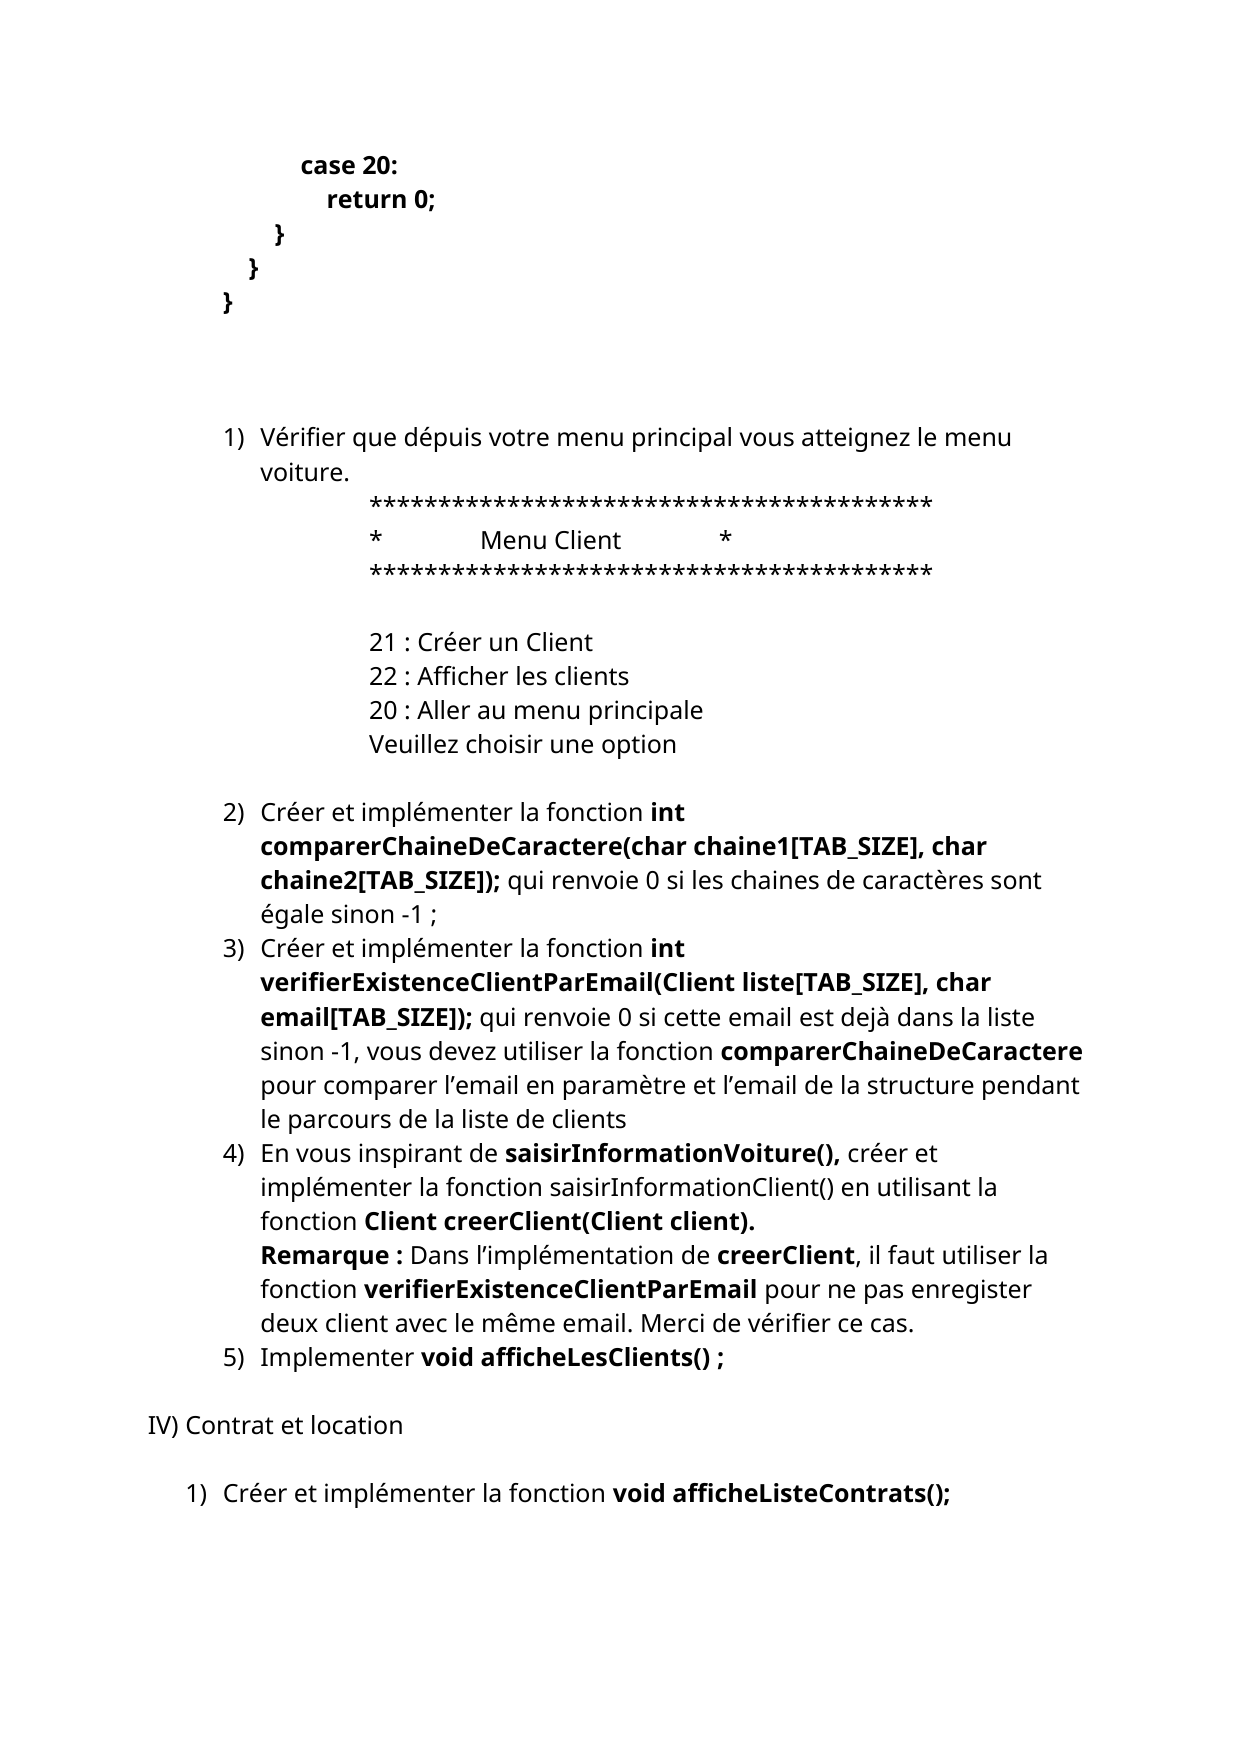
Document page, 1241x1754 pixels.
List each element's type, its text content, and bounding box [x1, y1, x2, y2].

list 20 : Aller au menu principale [369, 693, 1093, 727]
list } [223, 284, 1093, 318]
text IV) Contrat et location [148, 1408, 1093, 1442]
list En vous inspirant de saisirInformationVoiture(), créer et implémenter la fonction saisirInformationClient() en utilisant la fonction Client creerClient(Client client). [223, 1135, 1093, 1238]
list case 20: [223, 148, 1093, 182]
list Veuillez choisir une option [369, 727, 1093, 761]
list return 0; [223, 182, 1093, 216]
list Remarque : Dans l’implémentation de creerClient, il faut utiliser la fonction verifierExistenceClientParEmail pour ne pas enregister deux client avec le même email. Merci de vérifier ce cas. [260, 1238, 1093, 1340]
list * Menu Client * [369, 522, 1093, 556]
list Implementer void afficheLesClients() ; [223, 1340, 1093, 1374]
list Créer et implémenter la fonction int verifierExistenceClientParEmail(Client liste[TAB_SIZE], char email[TAB_SIZE]); qui renvoie 0 si cette email est dejà dans la liste sinon -1, vous devez utiliser la fonction comparerChaineDeCaractere pour comparer l’email en paramètre et l’email de la structure pendant le parcours de la liste de clients [223, 931, 1093, 1135]
list } [223, 216, 1093, 250]
list ***************************************** [369, 488, 1093, 522]
list 22 : Afficher les clients [369, 658, 1093, 693]
list } [223, 250, 1093, 284]
list Créer et implémenter la fonction int comparerChaineDeCaractere(char chaine1[TAB_SIZE], char chaine2[TAB_SIZE]); qui renvoie 0 si les chaines de caractères sont égale sinon -1 ; [223, 795, 1093, 931]
list Créer et implémenter la fonction void afficheListeContrats(); [185, 1476, 1093, 1510]
list ***************************************** [369, 556, 1093, 590]
list Vérifier que dépuis votre menu principal vous atteignez le menu voiture. [223, 420, 1093, 488]
list 21 : Créer un Client [369, 624, 1093, 658]
